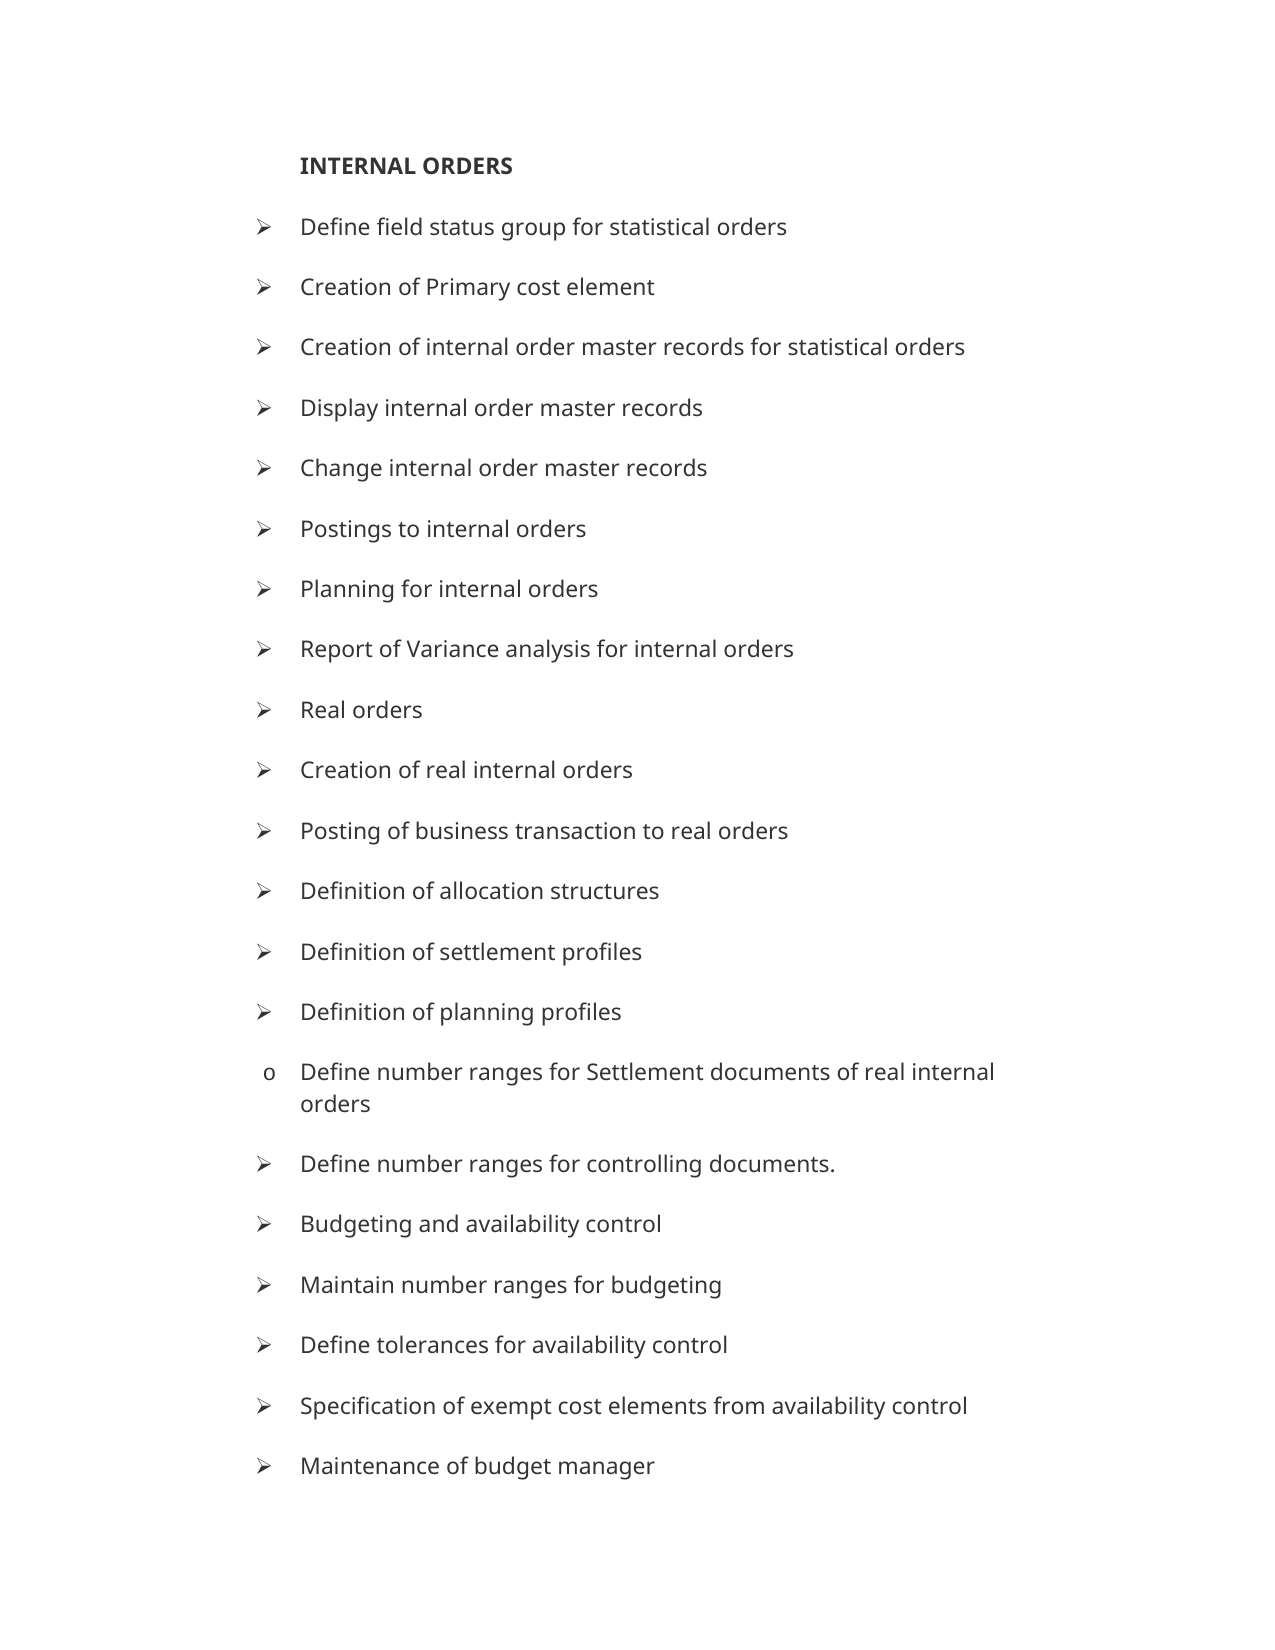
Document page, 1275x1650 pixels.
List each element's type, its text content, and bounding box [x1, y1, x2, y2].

list Maintenance of budget manager [180, 1450, 1050, 1481]
list Posting of business transaction to real orders [180, 814, 1050, 846]
list Creation of internal order master records for statistical orders [180, 331, 1050, 362]
list Define number ranges for Settlement documents of real internal orders [262, 1056, 1050, 1119]
list Definition of settlement profiles [180, 935, 1050, 967]
list Specification of exempt cost elements from availability control [180, 1390, 1050, 1421]
list Define field status group for statistical orders [180, 210, 1050, 242]
list Report of Variance analysis for internal orders [180, 633, 1050, 664]
list Creation of Primary cost element [180, 271, 1050, 302]
list Creation of real internal orders [180, 754, 1050, 785]
list Real orders [180, 694, 1050, 725]
list Change internal order master records [180, 452, 1050, 483]
list Budgeting and availability control [180, 1208, 1050, 1240]
text INTERNAL ORDERS [225, 150, 1050, 181]
list Maintain number ranges for budgeting [180, 1269, 1050, 1300]
list Planning for internal orders [180, 573, 1050, 604]
list Define tolerances for availability control [180, 1329, 1050, 1361]
list Definition of allocation structures [180, 875, 1050, 906]
list Display internal order master records [180, 392, 1050, 423]
list Definition of planning profiles [180, 996, 1050, 1027]
list Define number ranges for controlling documents. [180, 1148, 1050, 1179]
list Postings to internal orders [180, 512, 1050, 544]
